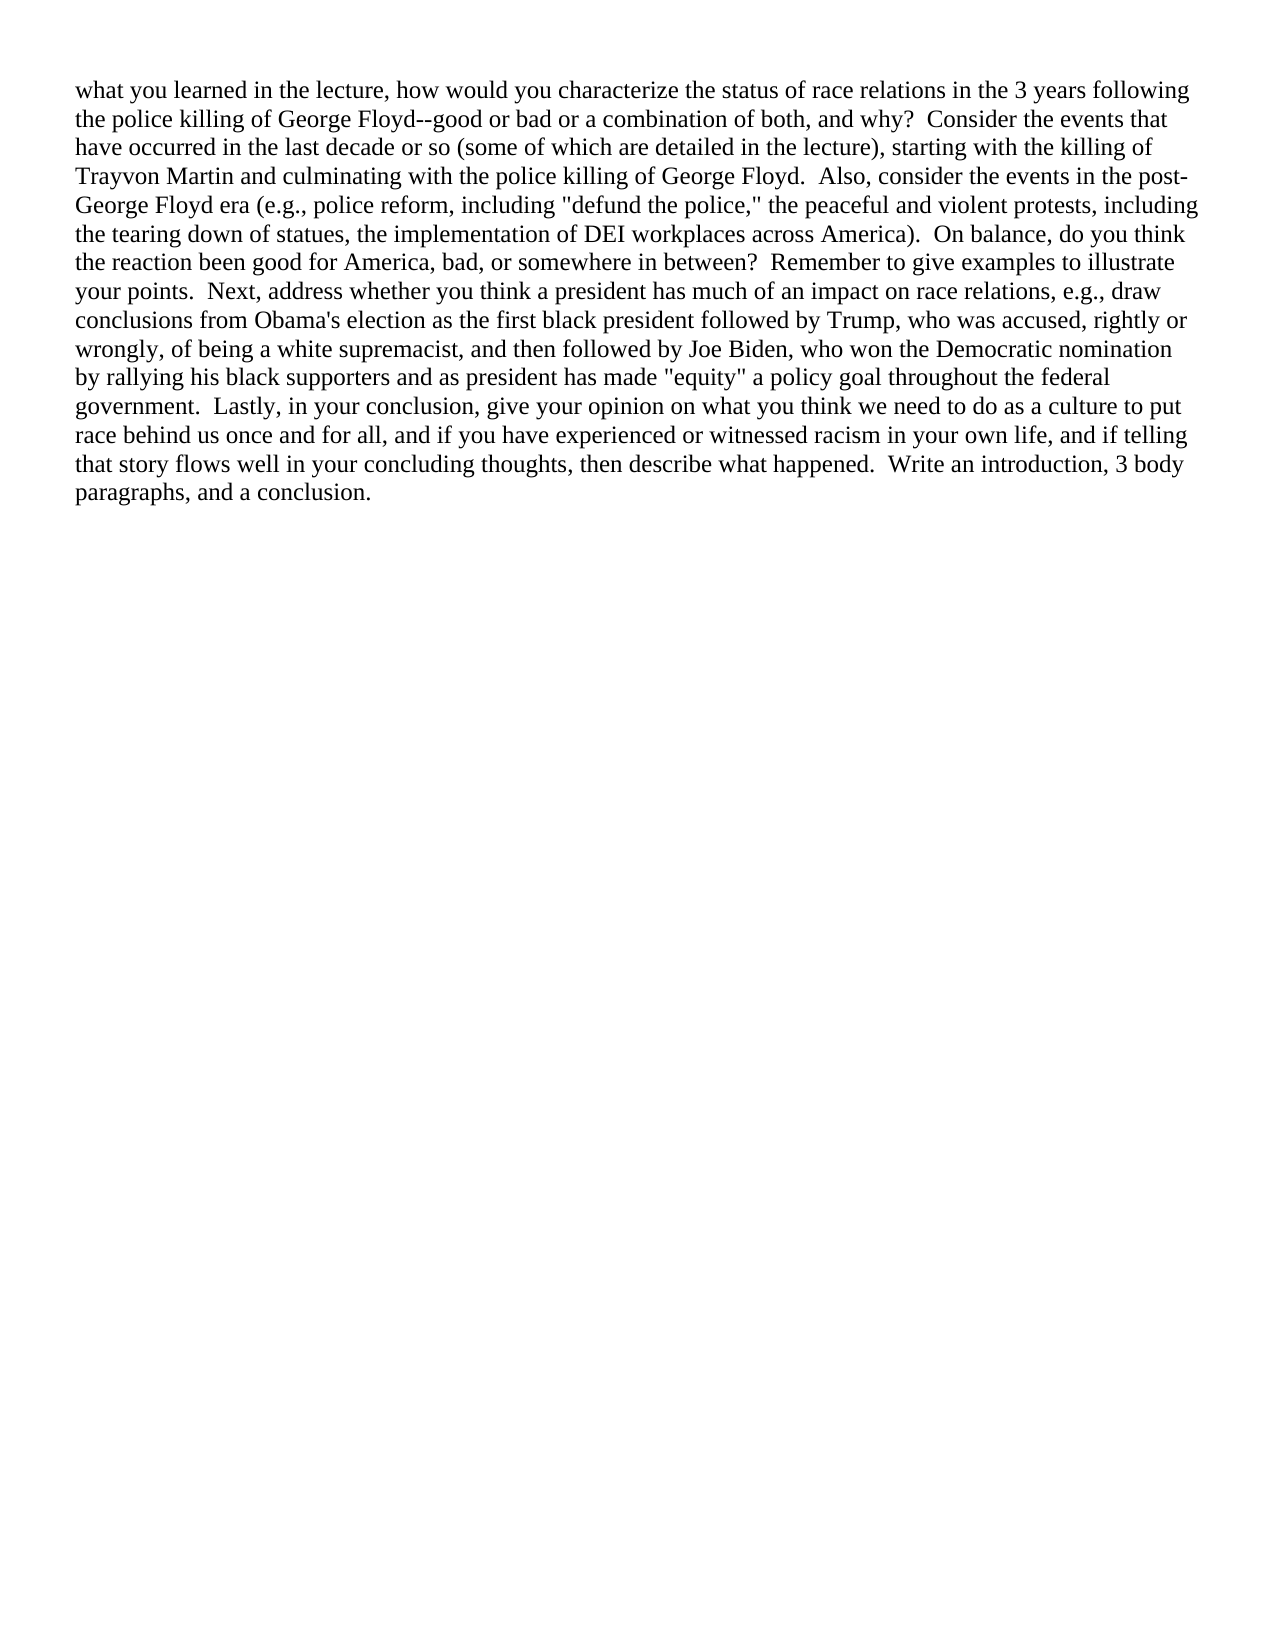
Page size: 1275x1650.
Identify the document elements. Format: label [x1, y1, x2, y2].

text [75, 75, 1200, 506]
